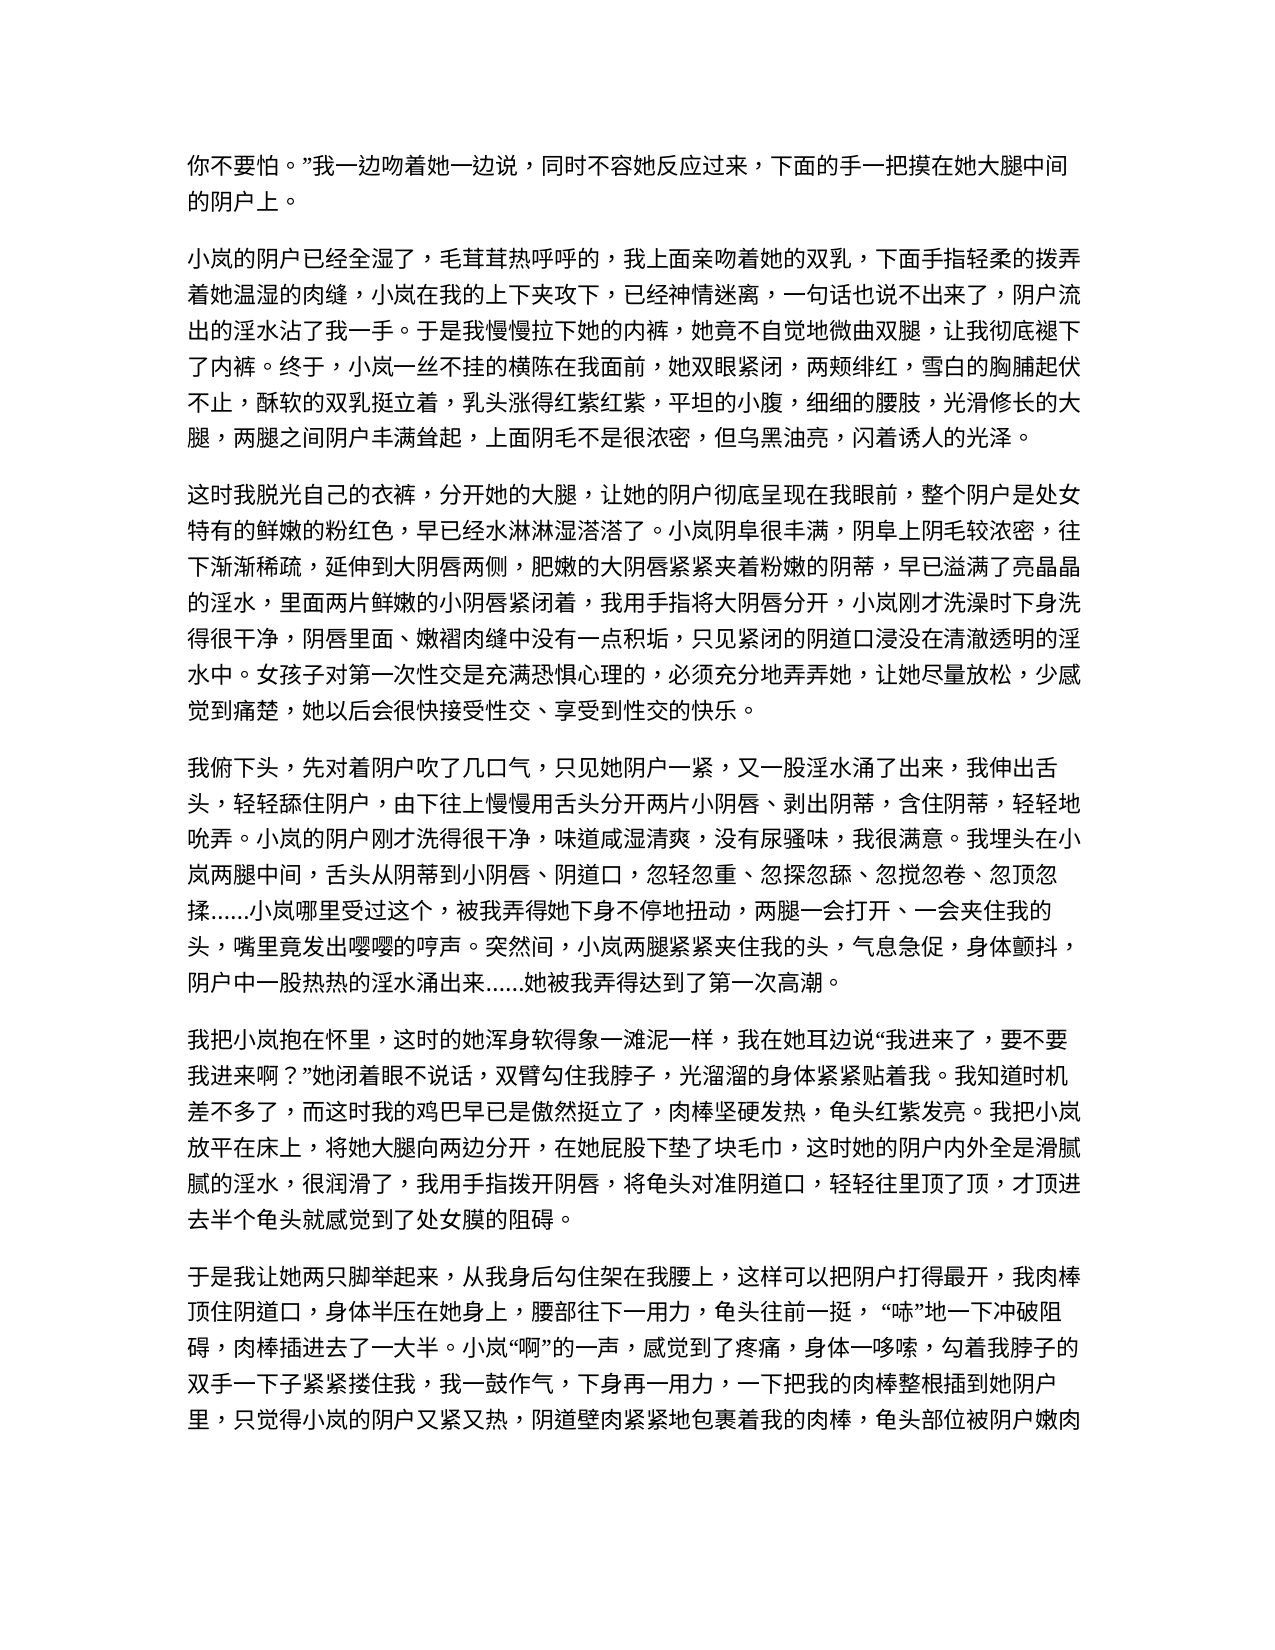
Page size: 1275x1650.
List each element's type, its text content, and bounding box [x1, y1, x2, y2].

text 小岚的阴户已经全湿了，毛茸茸热呼呼的，我上面亲吻着她的双乳，下面手指轻柔的拨弄着她温湿的肉缝，小岚在我的上下夹攻下，已经神情迷离，一句话也说不出来了，阴户流出的淫水沾了我一手。于是我慢慢拉下她的内裤，她竟不自觉地微曲双腿，让我彻底褪下了内裤。终于，小岚一丝不挂的横陈在我面前，她双眼紧闭，两颊绯红，雪白的胸脯起伏不止，酥软的双乳挺立着，乳头涨得红紫红紫，平坦的小腹，细细的腰肢，光滑修长的大腿，两腿之间阴户丰满耸起，上面阴毛不是很浓密，但乌黑油亮，闪着诱人的光泽。 [187, 243, 1087, 454]
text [187, 150, 1087, 217]
text 我俯下头，先对着阴户吹了几口气，只见她阴户一紧，又一股淫水涌了出来，我伸出舌头，轻轻舔住阴户，由下往上慢慢用舌头分开两片小阴唇、剥出阴蒂，含住阴蒂，轻轻地吮弄。小岚的阴户刚才洗得很干净，味道咸湿清爽，没有尿骚味，我很满意。我埋头在小岚两腿中间，舌头从阴蒂到小阴唇、阴道口，忽轻忽重、忽探忽舔、忽搅忽卷、忽顶忽揉……小岚哪里受过这个，被我弄得她下身不停地扭动，两腿一会打开、一会夹住我的头，嘴里竟发出嘤嘤的哼声。突然间，小岚两腿紧紧夹住我的头，气息急促，身体颤抖，阴户中一股热热的淫水涌出来……她被我弄得达到了第一次高潮。 [187, 752, 1087, 998]
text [187, 1260, 1087, 1435]
text 我把小岚抱在怀里，这时的她浑身软得象一滩泥一样，我在她耳边说“我进来了，要不要我进来啊？”她闭着眼不说话，双臂勾住我脖子，光溜溜的身体紧紧贴着我。我知道时机差不多了，而这时我的鸡巴早已是傲然挺立了，肉棒坚硬发热，龟头红紫发亮。我把小岚放平在床上，将她大腿向两边分开，在她屁股下垫了块毛巾，这时她的阴户内外全是滑腻腻的淫水，很润滑了，我用手指拨开阴唇，将龟头对准阴道口，轻轻往里顶了顶，才顶进去半个龟头就感觉到了处女膜的阻碍。 [187, 1024, 1087, 1235]
text 这时我脱光自己的衣裤，分开她的大腿，让她的阴户彻底呈现在我眼前，整个阴户是处女特有的鲜嫩的粉红色，早已经水淋淋湿溚溚了。小岚阴阜很丰满，阴阜上阴毛较浓密，往下渐渐稀疏，延伸到大阴唇两侧，肥嫩的大阴唇紧紧夹着粉嫩的阴蒂，早已溢满了亮晶晶的淫水，里面两片鲜嫩的小阴唇紧闭着，我用手指将大阴唇分开，小岚刚才洗澡时下身洗得很干净，阴唇里面、嫩褶肉缝中没有一点积垢，只见紧闭的阴道口浸没在清澈透明的淫水中。女孩子对第一次性交是充满恐惧心理的，必须充分地弄弄她，让她尽量放松，少感觉到痛楚，她以后会很快接受性交、享受到性交的快乐。 [187, 479, 1087, 726]
